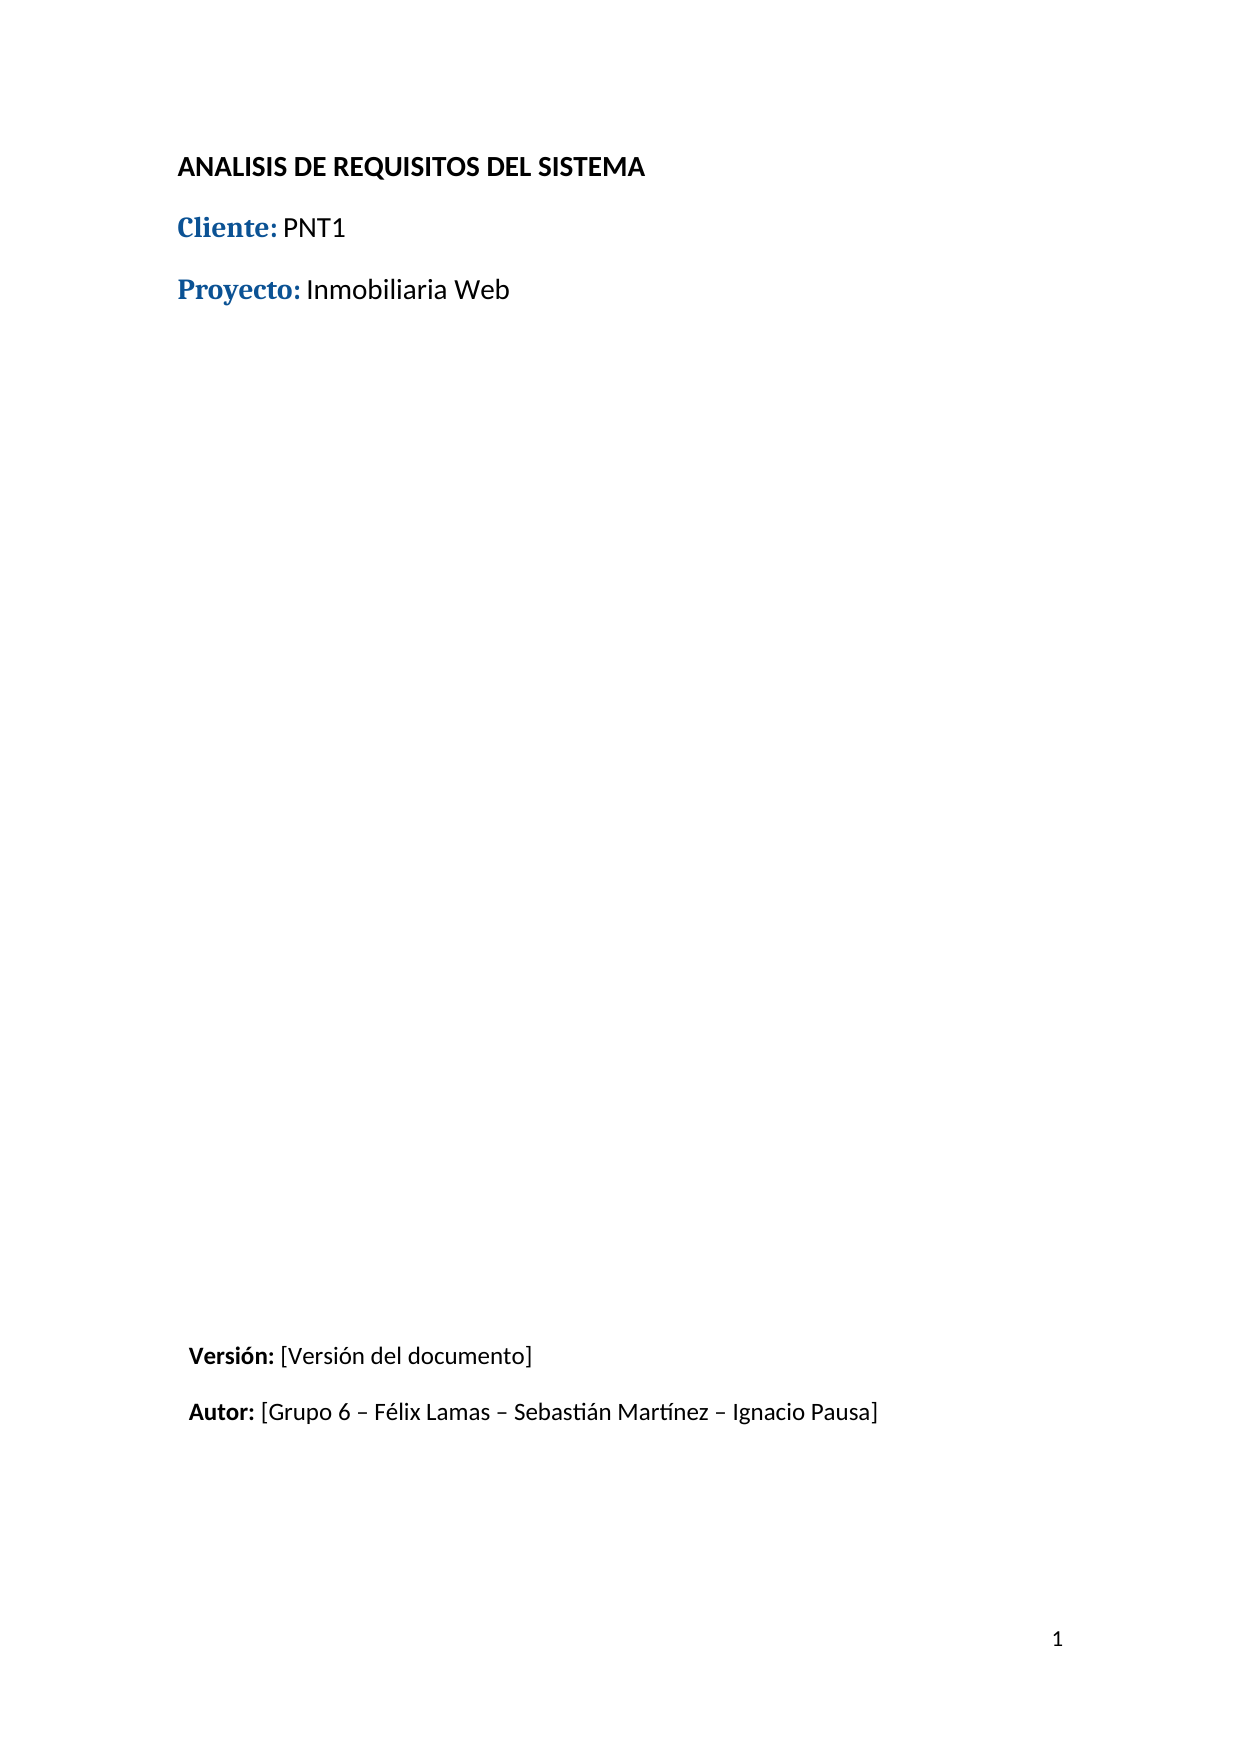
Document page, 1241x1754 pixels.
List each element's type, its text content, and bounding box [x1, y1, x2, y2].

text Cliente: PNT1 [177, 209, 1063, 245]
text Proyecto: Inmobiliaria Web [177, 271, 1063, 307]
text Versión: [Versión del documento] [177, 1340, 1063, 1371]
text ANALISIS de REQUISITOS DEL SISTEMA [177, 148, 1063, 183]
text Autor: [Grupo 6 – Félix Lamas – Sebastián Martínez – Ignacio Pausa] [177, 1396, 1063, 1427]
